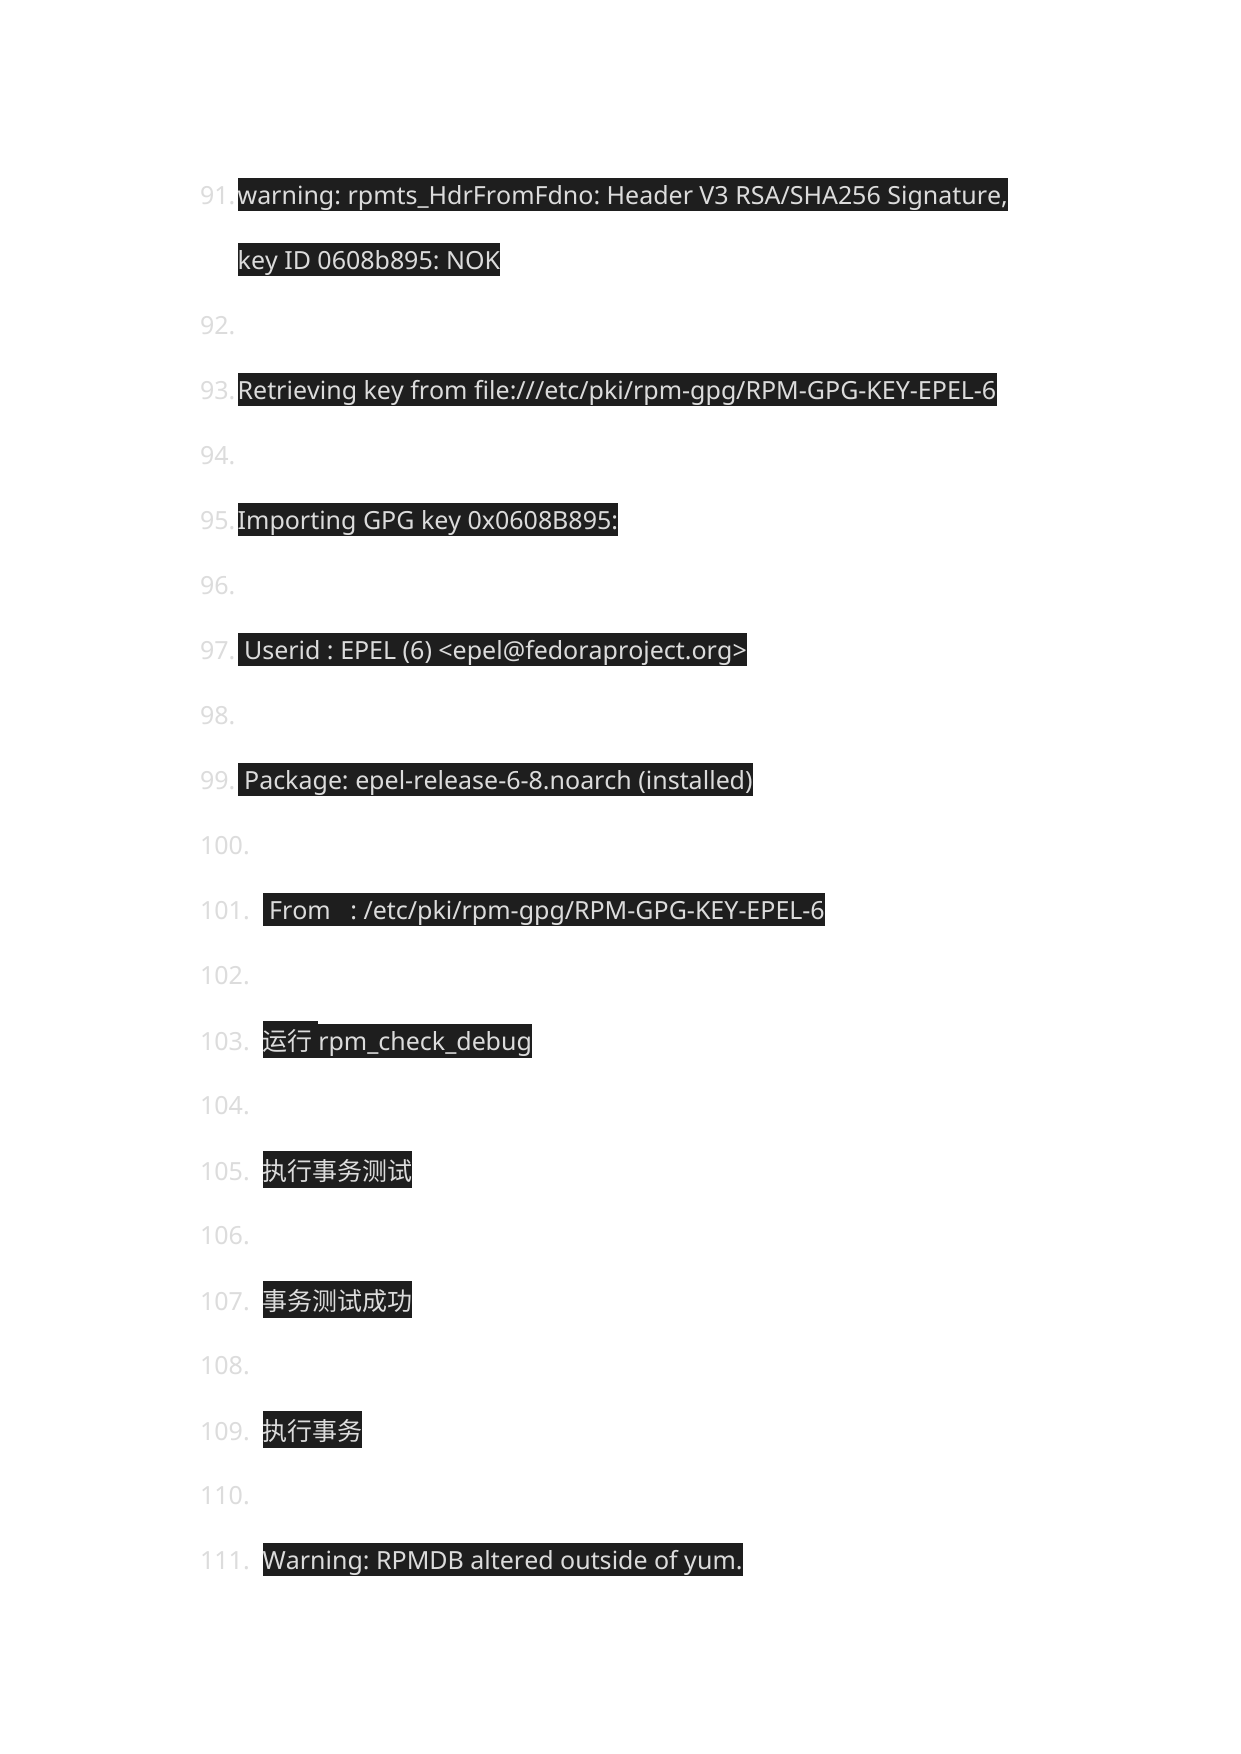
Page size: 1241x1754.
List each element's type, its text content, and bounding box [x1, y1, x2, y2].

list From : /etc/pki/rpm-gpg/RPM-GPG-KEY-EPEL-6 [200, 877, 1053, 942]
list 事务测试成功 [200, 1267, 1053, 1332]
list Importing GPG key 0x0608B895: [200, 487, 1053, 552]
list 运行 rpm_check_debug [200, 1007, 1053, 1072]
list warning: rpmts_HdrFromFdno: Header V3 RSA/SHA256 Signature, key ID 0608b895: NOK [200, 162, 1053, 292]
list Package: epel-release-6-8.noarch (installed) [200, 747, 1053, 812]
list 执行事务 [200, 1397, 1053, 1462]
list Retrieving key from file:///etc/pki/rpm-gpg/RPM-GPG-KEY-EPEL-6 [200, 357, 1053, 422]
list Userid : EPEL (6) <epel@fedoraproject.org> [200, 617, 1053, 682]
list Warning: RPMDB altered outside of yum. [200, 1527, 1053, 1592]
list 执行事务测试 [200, 1137, 1053, 1202]
